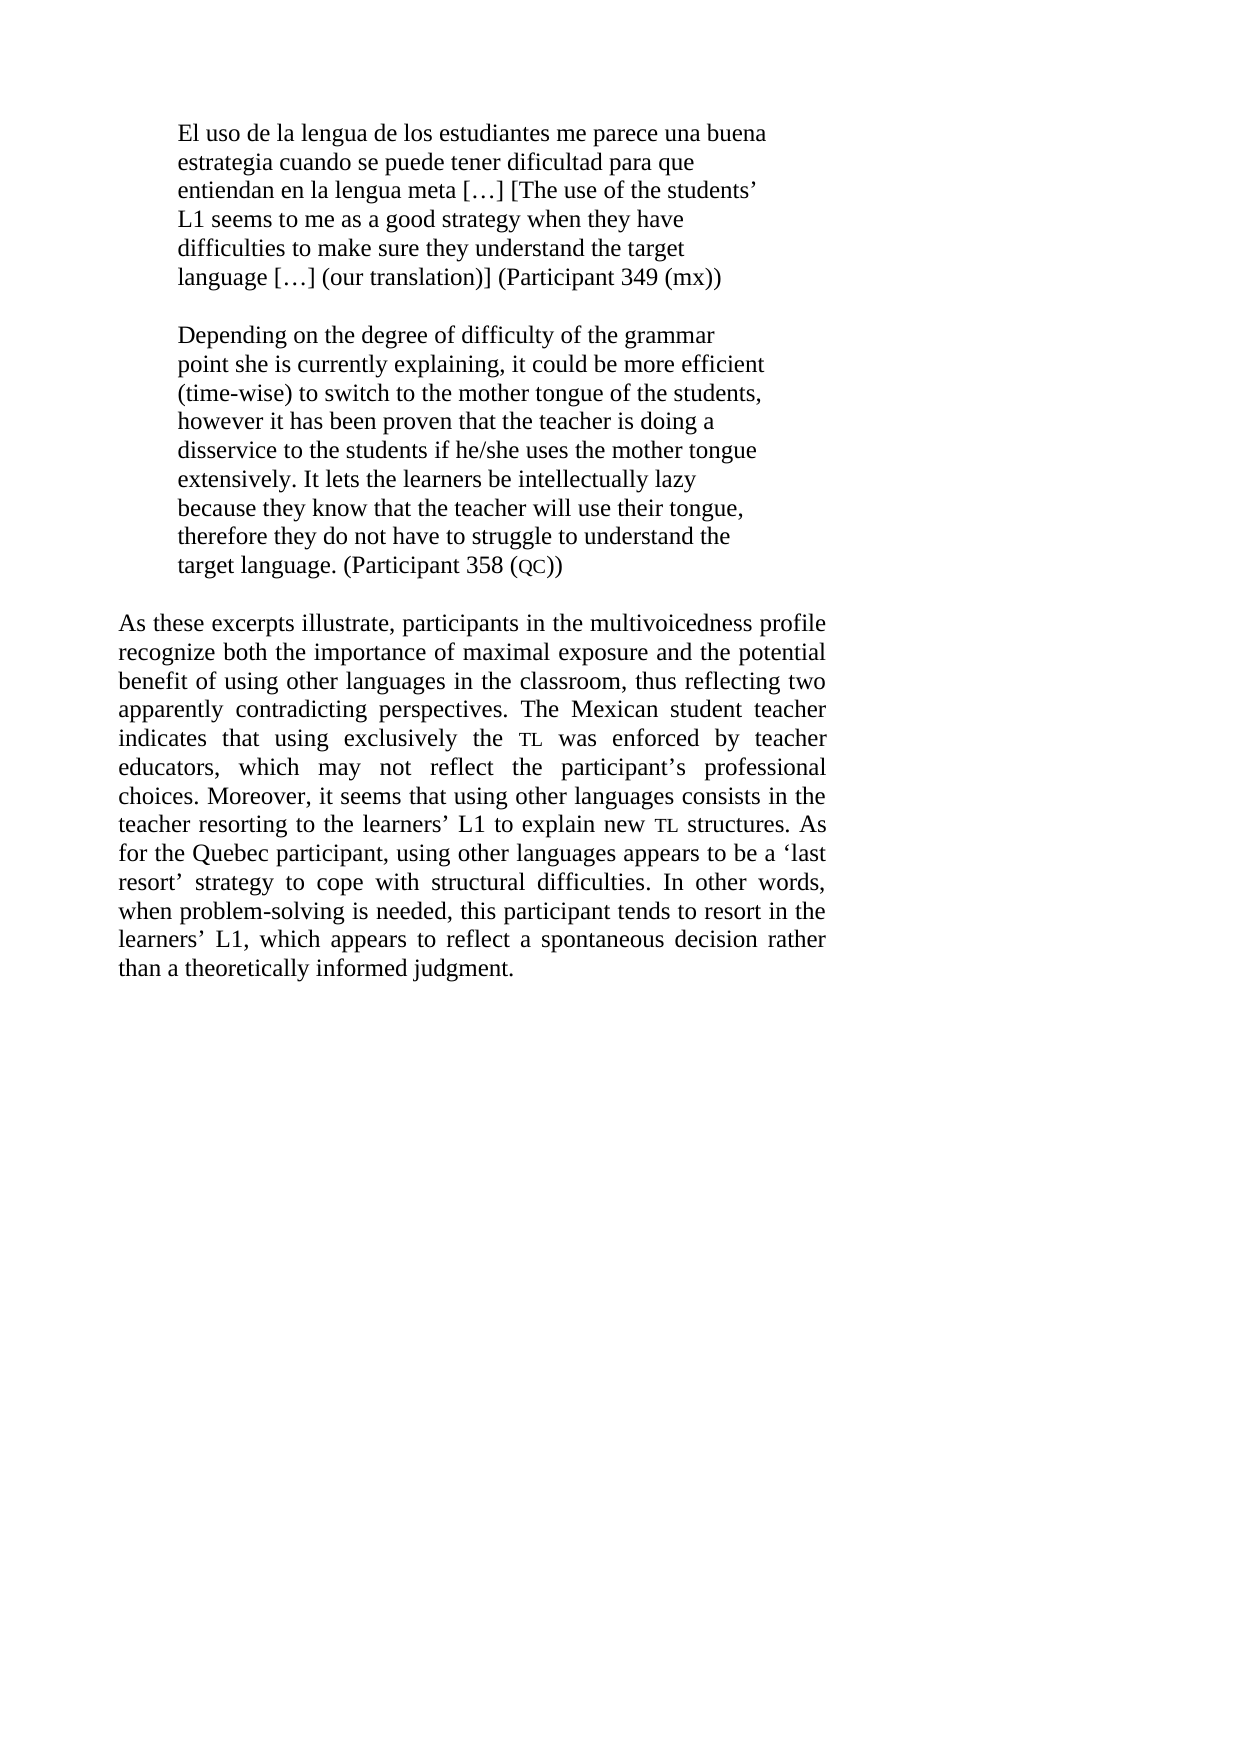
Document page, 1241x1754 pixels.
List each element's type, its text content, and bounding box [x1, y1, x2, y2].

text Depending on the degree of difficulty of the grammar point she is currently explaining, it could be more efficient (time-wise) to switch to the mother tongue of the students, however it has been proven that the teacher is doing a disservice to the students if he/she uses the mother tongue extensively. It lets the learners be intellectually lazy because they know that the teacher will use their tongue, therefore they do not have to struggle to understand the target language. (Participant 358 (qc)) [177, 320, 768, 579]
text As these excerpts illustrate, participants in the multivoicedness profile recognize both the importance of maximal exposure and the potential benefit of using other languages in the classroom, thus reflecting two apparently contradicting perspectives. The Mexican student teacher indicates that using exclusively the tl was enforced by teacher educators, which may not reflect the participant’s professional choices. Moreover, it seems that using other languages consists in the teacher resorting to the learners’ L1 to explain new tl structures. As for the Quebec participant, using other languages appears to be a ‘last resort’ strategy to cope with structural difficulties. In other words, when problem-solving is needed, this participant tends to resort in the learners’ L1, which appears to reflect a spontaneous decision rather than a theoretically informed judgment. [118, 608, 827, 982]
text El uso de la lengua de los estudiantes me parece una buena estrategia cuando se puede tener dificultad para que entiendan en la lengua meta […] [The use of the students’ L1 seems to me as a good strategy when they have difficulties to make sure they understand the target language […] (our translation)] (Participant 349 (mx)) [177, 118, 768, 291]
